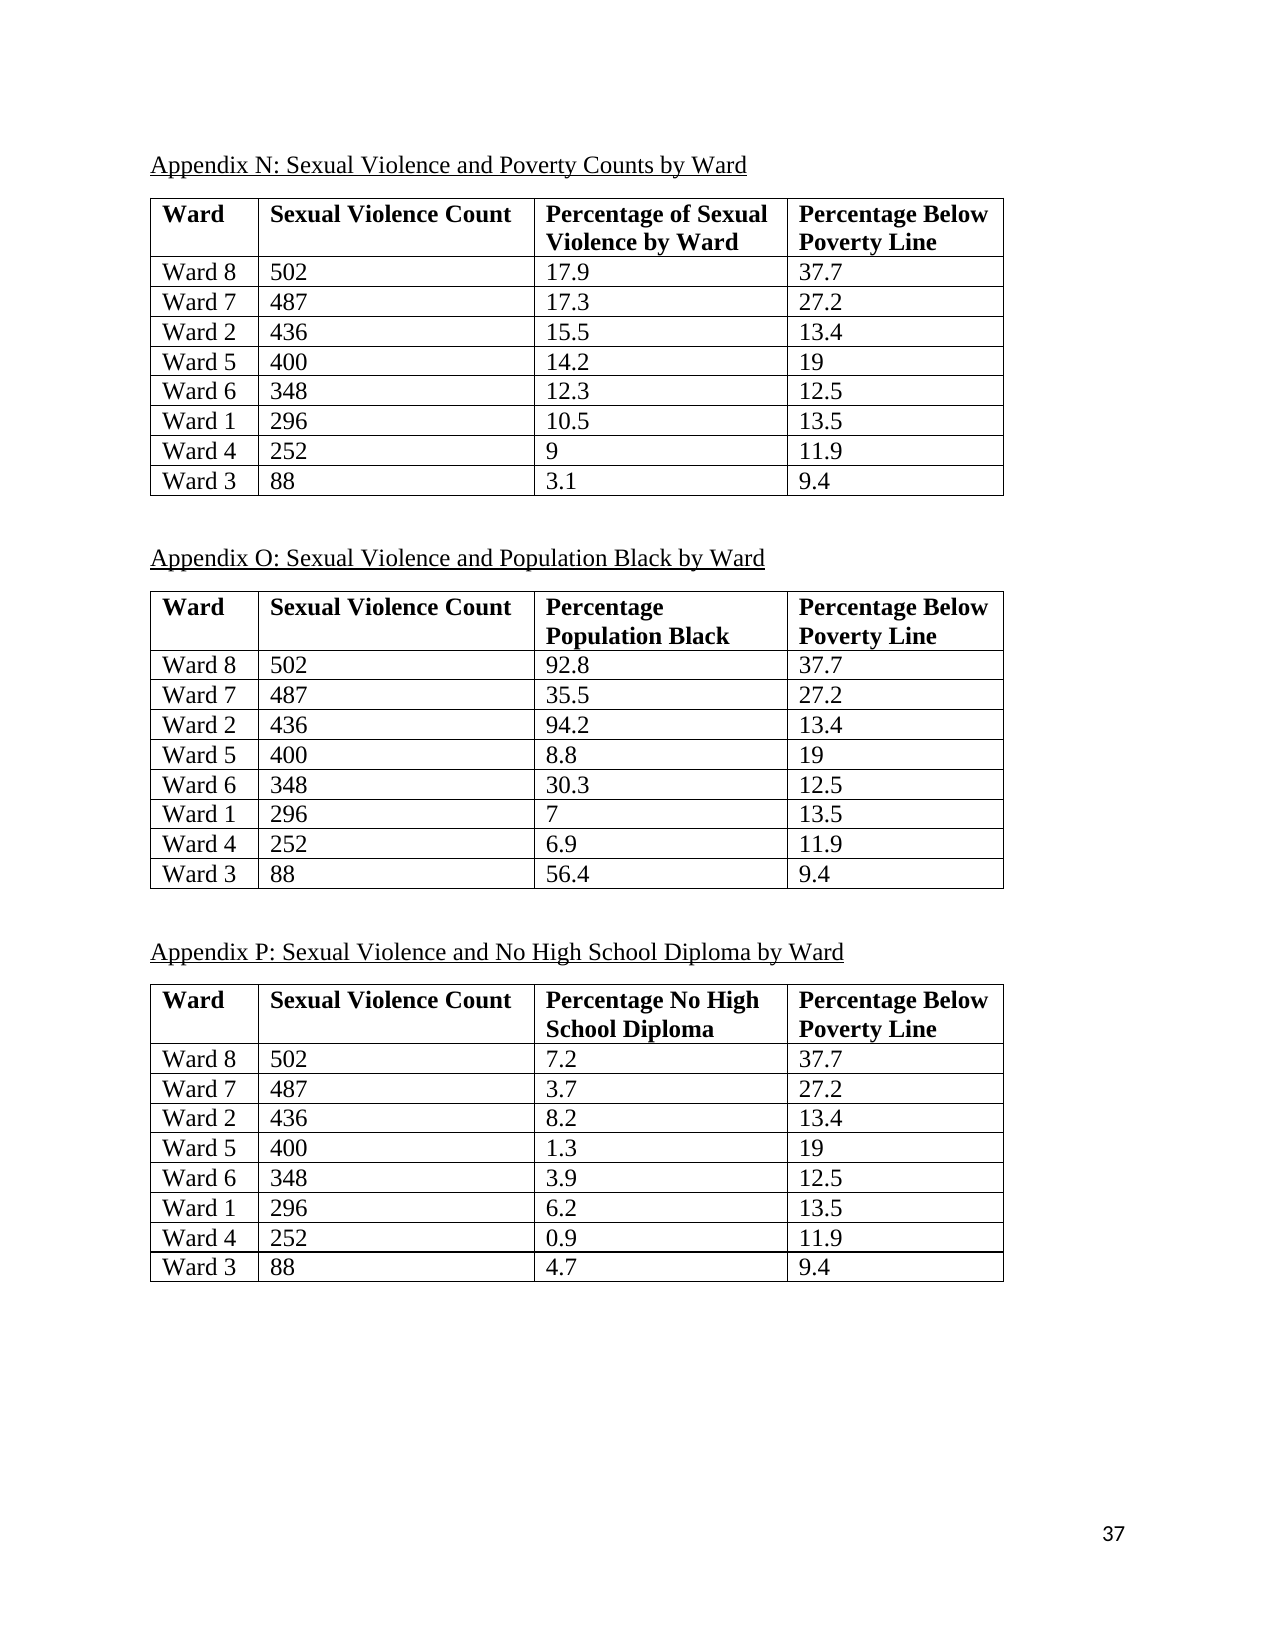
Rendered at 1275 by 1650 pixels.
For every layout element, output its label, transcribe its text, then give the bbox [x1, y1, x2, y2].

table_cell Ward 1 [151, 406, 258, 435]
table_header Percentage Below Poverty Line [788, 985, 1003, 1043]
table_cell 502 [259, 651, 534, 679]
table_cell 92.8 [535, 651, 787, 679]
table_cell 12.5 [788, 770, 1003, 798]
table_header Sexual Violence Count [259, 985, 534, 1043]
table_cell 296 [259, 406, 534, 435]
table_cell Ward 7 [151, 287, 258, 316]
table_cell 37.7 [788, 651, 1003, 679]
table_cell 502 [259, 1044, 534, 1073]
table_cell 3.7 [535, 1074, 787, 1102]
table_cell 9 [535, 436, 787, 465]
table_cell 37.7 [788, 257, 1003, 286]
table_cell 13.4 [788, 317, 1003, 346]
table_cell 6.2 [535, 1193, 787, 1222]
table_cell Ward 6 [151, 770, 258, 798]
table_cell 3.9 [535, 1163, 787, 1192]
table_cell Ward 3 [151, 859, 258, 888]
table_cell Ward 6 [151, 376, 258, 405]
table_cell 11.9 [788, 1223, 1003, 1251]
table_cell Ward 7 [151, 1074, 258, 1102]
table_cell 296 [259, 800, 534, 828]
table_cell 348 [259, 1163, 534, 1192]
table_cell 4.7 [535, 1253, 787, 1281]
table_header Ward [151, 985, 258, 1043]
table_cell 11.9 [788, 829, 1003, 858]
table_header Percentage of Sexual Violence by Ward [535, 199, 787, 256]
table_cell Ward 1 [151, 1193, 258, 1222]
table_cell 6.9 [535, 829, 787, 858]
table_cell 27.2 [788, 680, 1003, 709]
table_cell 30.3 [535, 770, 787, 798]
table_cell 400 [259, 740, 534, 769]
table_cell 12.5 [788, 1163, 1003, 1192]
table_header Percentage No High School Diploma [535, 985, 787, 1043]
table_cell 487 [259, 680, 534, 709]
table_cell 13.5 [788, 406, 1003, 435]
table_header Ward [151, 199, 258, 256]
table_cell 487 [259, 287, 534, 316]
table_cell Ward 1 [151, 800, 258, 828]
table_cell 9.4 [788, 1253, 1003, 1281]
table_header Percentage Population Black [535, 592, 787, 649]
table_cell 12.3 [535, 376, 787, 405]
table_cell 502 [259, 257, 534, 286]
table_cell 12.5 [788, 376, 1003, 405]
table_cell 9.4 [788, 859, 1003, 888]
table_cell 27.2 [788, 287, 1003, 316]
table_cell 487 [259, 1074, 534, 1102]
table_cell 15.5 [535, 317, 787, 346]
table_cell 348 [259, 770, 534, 798]
table_cell 17.9 [535, 257, 787, 286]
table_cell Ward 2 [151, 1104, 258, 1132]
table_cell 11.9 [788, 436, 1003, 465]
table_cell Ward 8 [151, 1044, 258, 1073]
table_cell Ward 5 [151, 740, 258, 769]
table_cell Ward 4 [151, 1223, 258, 1251]
table_cell 9.4 [788, 466, 1003, 494]
table_cell Ward 2 [151, 317, 258, 346]
table_cell 296 [259, 1193, 534, 1222]
table_cell 27.2 [788, 1074, 1003, 1102]
table_cell 3.1 [535, 466, 787, 494]
table_cell 13.5 [788, 1193, 1003, 1222]
table_cell Ward 5 [151, 347, 258, 375]
table_header Sexual Violence Count [259, 592, 534, 649]
table_cell Ward 3 [151, 1253, 258, 1281]
table_cell Ward 8 [151, 257, 258, 286]
table_cell 8.2 [535, 1104, 787, 1132]
table_cell Ward 4 [151, 829, 258, 858]
table_cell 8.8 [535, 740, 787, 769]
table_cell 88 [259, 466, 534, 494]
table_cell 14.2 [535, 347, 787, 375]
table_cell 252 [259, 436, 534, 465]
table_cell 88 [259, 859, 534, 888]
table_cell Ward 2 [151, 710, 258, 739]
table_cell Ward 6 [151, 1163, 258, 1192]
table_cell 94.2 [535, 710, 787, 739]
table_cell 252 [259, 829, 534, 858]
table_cell Ward 3 [151, 466, 258, 494]
table_cell 7.2 [535, 1044, 787, 1073]
table_header Percentage Below Poverty Line [788, 592, 1003, 649]
table_cell 252 [259, 1223, 534, 1251]
table_cell 7 [535, 800, 787, 828]
table_header Ward [151, 592, 258, 649]
table_cell 17.3 [535, 287, 787, 316]
table_cell 0.9 [535, 1223, 787, 1251]
table_cell 19 [788, 740, 1003, 769]
text Appendix P: Sexual Violence and No High School Diploma by Ward [150, 937, 1125, 965]
text Appendix N: Sexual Violence and Poverty Counts by Ward [150, 150, 1125, 179]
table_cell 37.7 [788, 1044, 1003, 1073]
table_cell 13.4 [788, 1104, 1003, 1132]
table_cell Ward 8 [151, 651, 258, 679]
table_cell 35.5 [535, 680, 787, 709]
table_cell 348 [259, 376, 534, 405]
table_cell 19 [788, 347, 1003, 375]
table_cell 436 [259, 1104, 534, 1132]
table_cell 56.4 [535, 859, 787, 888]
table_header Sexual Violence Count [259, 199, 534, 256]
table_cell Ward 7 [151, 680, 258, 709]
table_header Percentage Below Poverty Line [788, 199, 1003, 256]
table_cell 19 [788, 1133, 1003, 1162]
table_cell 10.5 [535, 406, 787, 435]
table_cell 13.4 [788, 710, 1003, 739]
table_cell 436 [259, 317, 534, 346]
table_cell Ward 4 [151, 436, 258, 465]
table_cell 88 [259, 1253, 534, 1281]
table_cell 1.3 [535, 1133, 787, 1162]
table_cell 400 [259, 1133, 534, 1162]
table_cell 400 [259, 347, 534, 375]
table_cell 13.5 [788, 800, 1003, 828]
table_cell 436 [259, 710, 534, 739]
text Appendix O: Sexual Violence and Population Black by Ward [150, 543, 1125, 572]
table_cell Ward 5 [151, 1133, 258, 1162]
